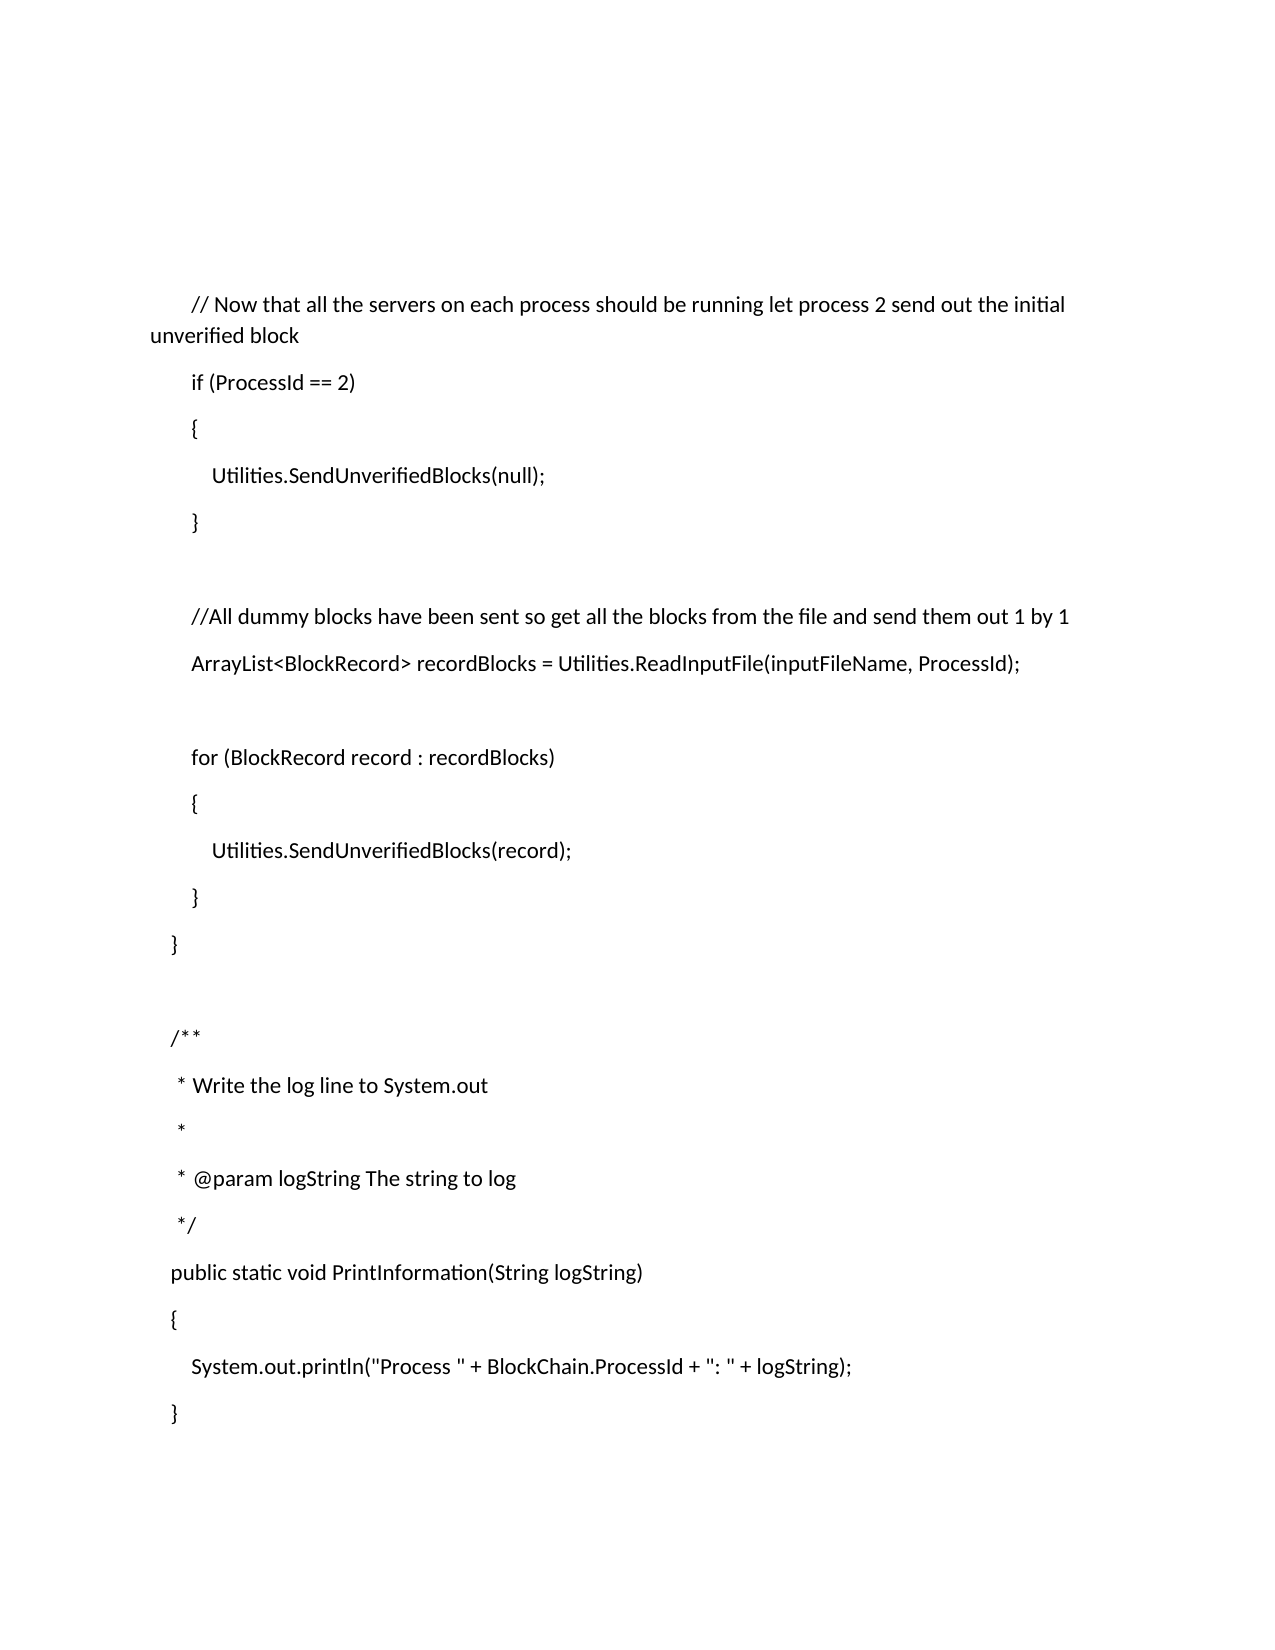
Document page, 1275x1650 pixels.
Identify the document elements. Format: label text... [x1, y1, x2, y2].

text */ [150, 1211, 1125, 1239]
text { [150, 789, 1125, 818]
text { [150, 1305, 1125, 1333]
text Utilities.SendUnverifiedBlocks(null); [150, 461, 1125, 489]
text * Write the log line to System.out [150, 1071, 1125, 1099]
text if (ProcessId == 2) [150, 368, 1125, 396]
text ArrayList<BlockRecord> recordBlocks = Utilities.ReadInputFile(inputFileName, ProcessId); [150, 649, 1125, 677]
text } [150, 883, 1125, 911]
text Utilities.SendUnverifiedBlocks(record); [150, 836, 1125, 864]
text } [150, 930, 1125, 958]
text System.out.println("Process " + BlockChain.ProcessId + ": " + logString); [150, 1352, 1125, 1380]
text } [150, 508, 1125, 536]
text // Now that all the servers on each process should be running let process 2 send out the initial unverified block [150, 291, 1125, 349]
text public static void PrintInformation(String logString) [150, 1258, 1125, 1286]
text * [150, 1118, 1125, 1146]
text for (BlockRecord record : recordBlocks) [150, 743, 1125, 771]
text } [150, 1399, 1125, 1427]
text //All dummy blocks have been sent so get all the blocks from the file and send them out 1 by 1 [150, 602, 1125, 630]
text /** [150, 1024, 1125, 1052]
text { [150, 414, 1125, 443]
text * @param logString The string to log [150, 1164, 1125, 1193]
